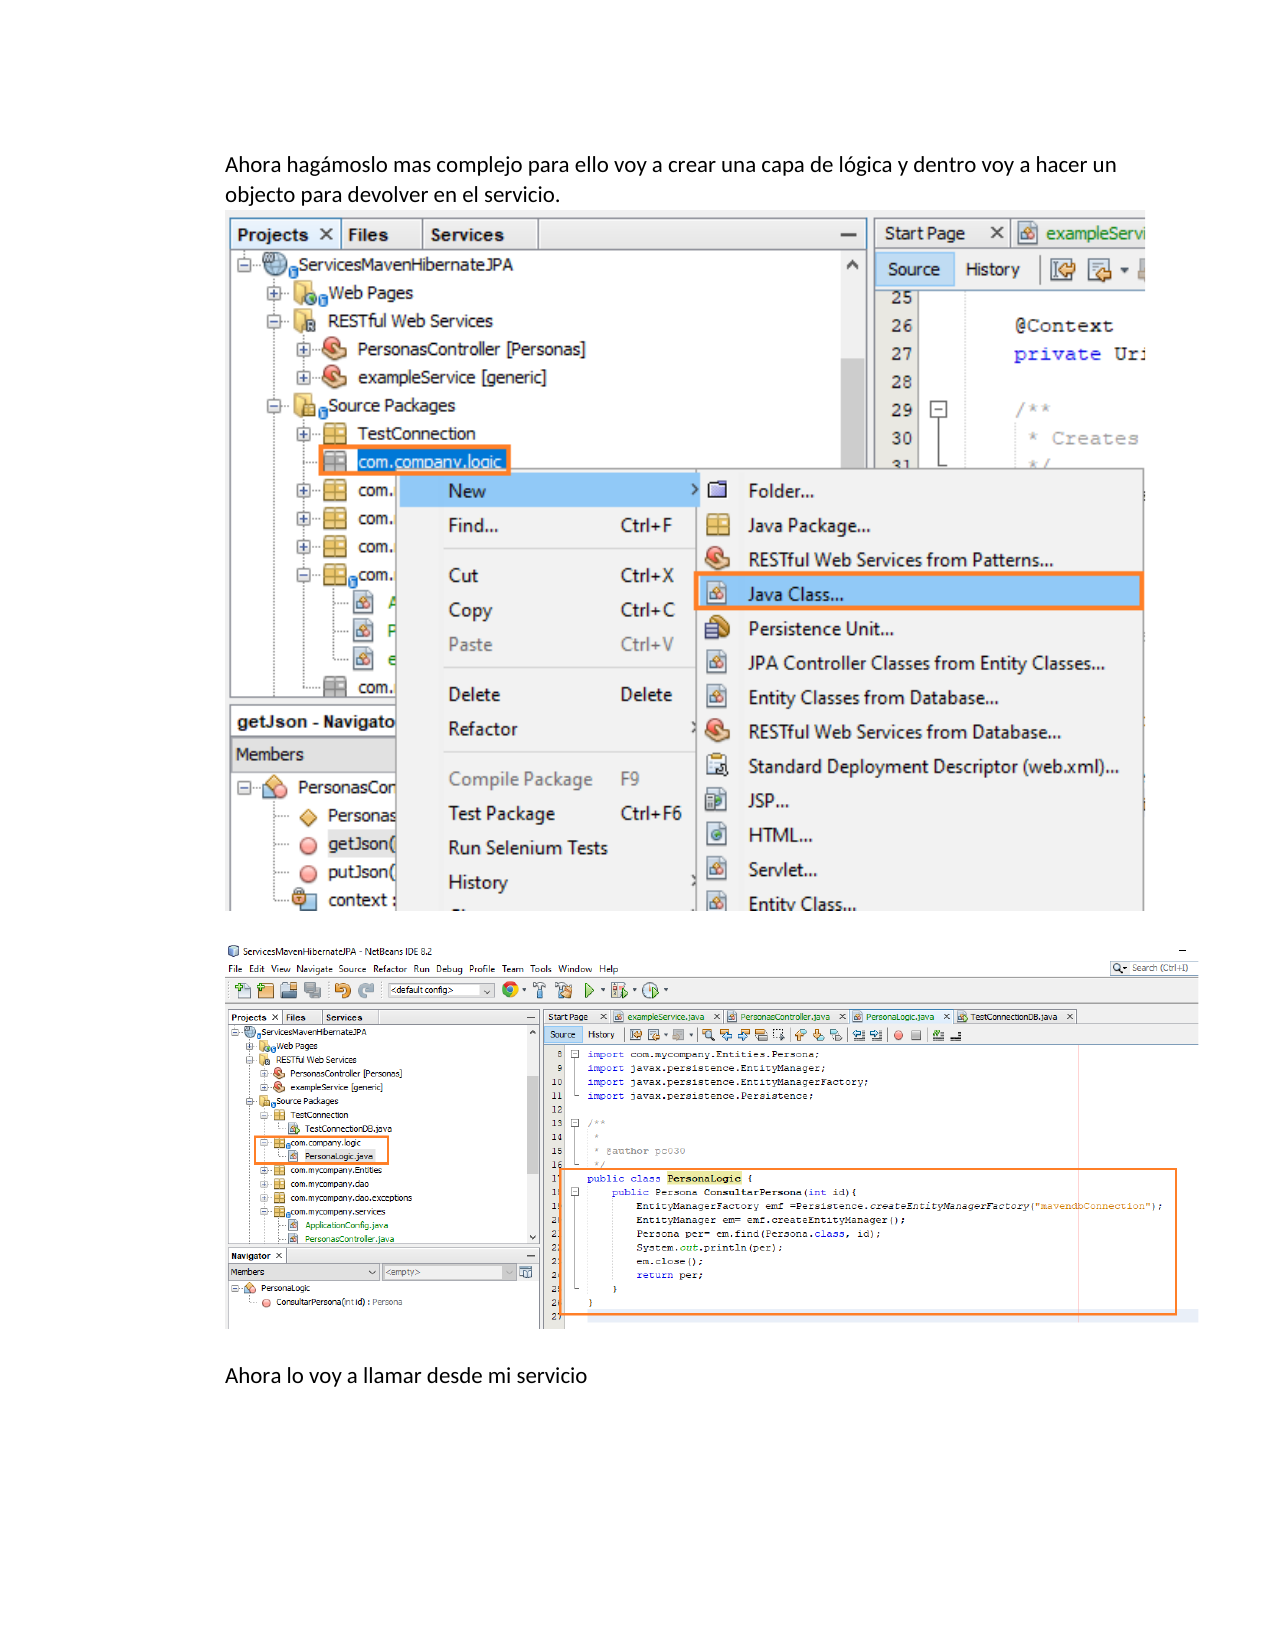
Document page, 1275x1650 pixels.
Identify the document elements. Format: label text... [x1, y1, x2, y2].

picture [225, 942, 1199, 1329]
list Ahora hagámoslo mas complejo para ello voy a crear una capa de lógica y dentro voy a hacer un objecto para devolver en el servicio. [225, 150, 1125, 208]
list Ahora lo voy a llamar desde mi servicio [225, 1361, 1125, 1389]
picture [225, 210, 1146, 911]
